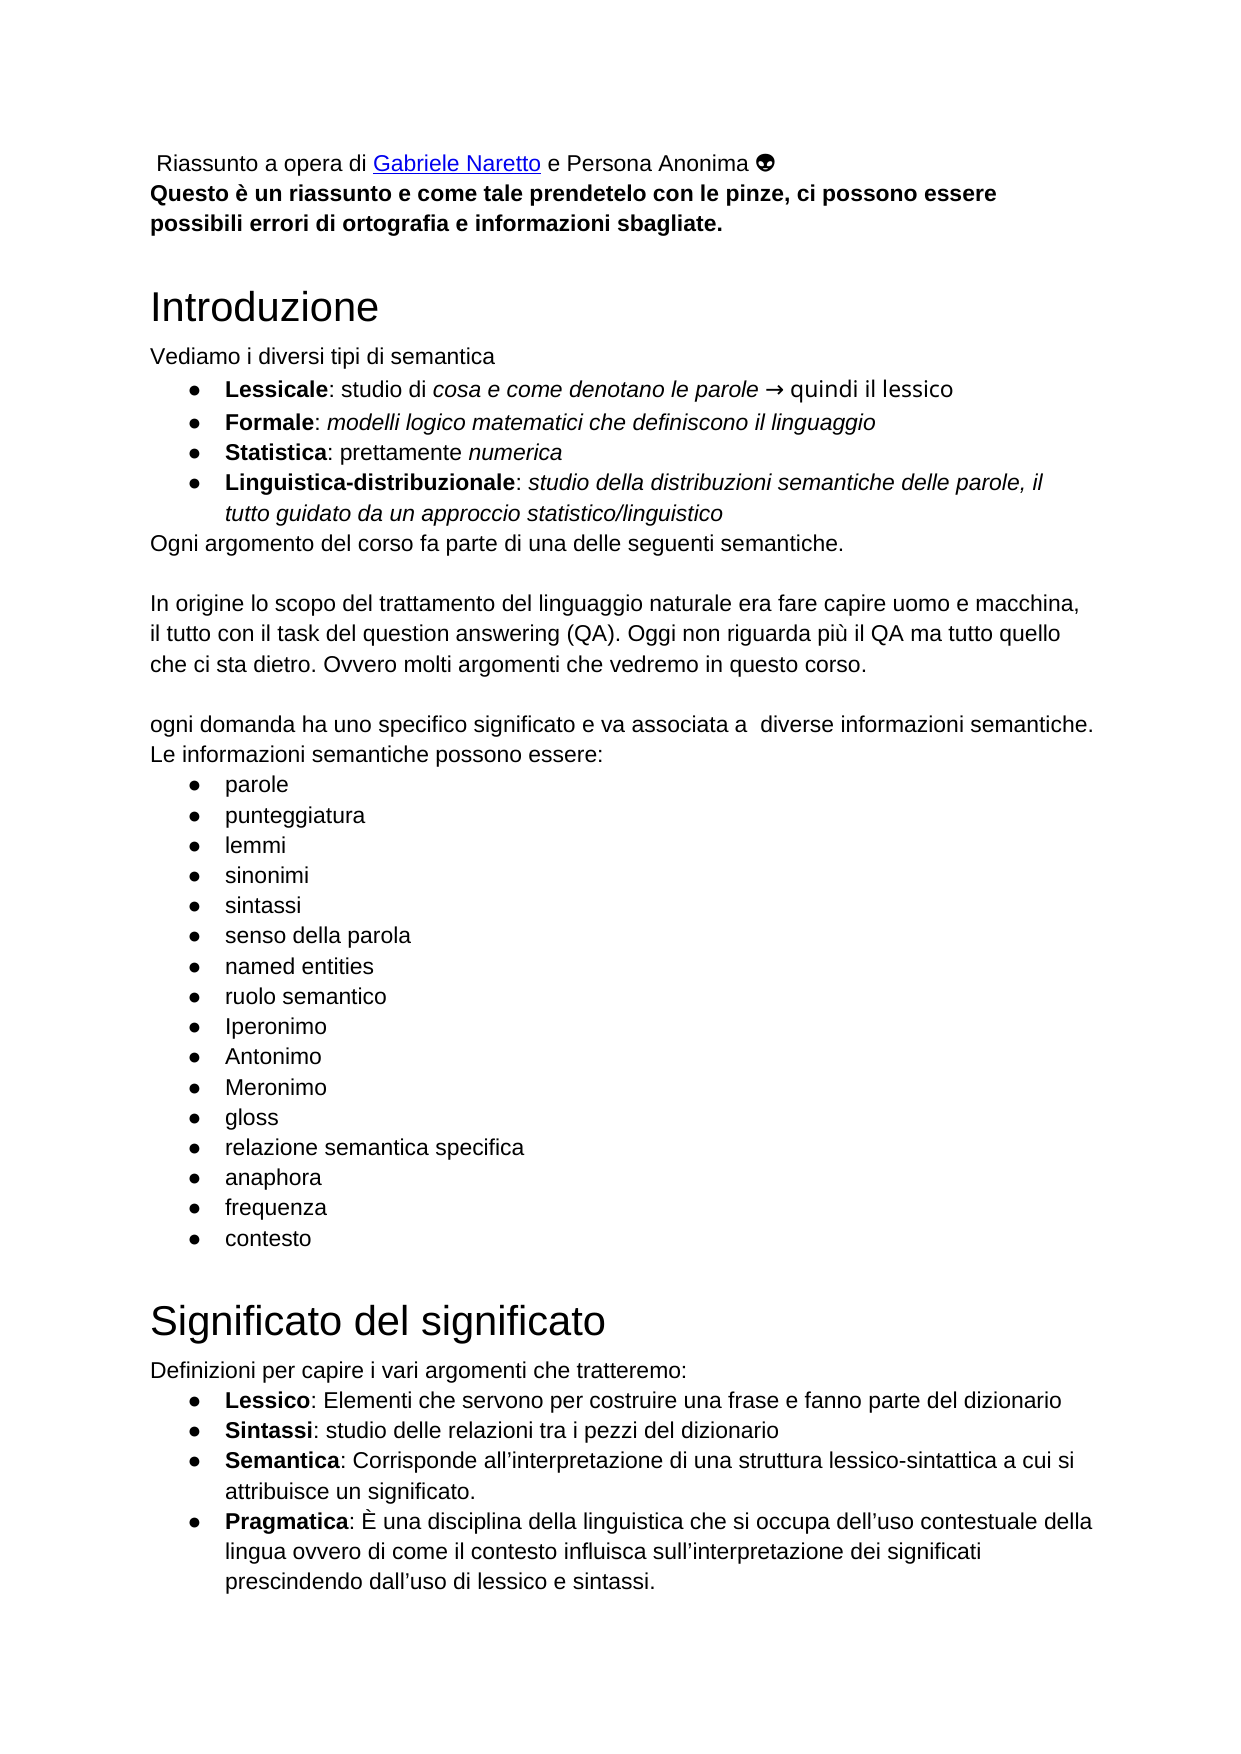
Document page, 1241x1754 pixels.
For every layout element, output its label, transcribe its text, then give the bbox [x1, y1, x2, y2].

list contesto [187, 1224, 1094, 1251]
text Riassunto a opera di Gabriele Naretto e Persona Anonima 👽 [150, 150, 1094, 176]
text Vediamo i diversi tipi di semantica [150, 343, 1094, 369]
list Antonimo [187, 1043, 1094, 1069]
list senso della parola [187, 922, 1094, 949]
list relazione semantica specifica [187, 1134, 1094, 1160]
list Iperonimo [187, 1013, 1094, 1039]
text ogni domanda ha uno specifico significato e va associata a diverse informazioni semantiche. [150, 711, 1094, 737]
list Pragmatica: È una disciplina della linguistica che si occupa dell’uso contestuale della lingua ovvero di come il contesto influisca sull’interpretazione dei significati prescindendo dall’uso di lessico e sintassi. [187, 1508, 1094, 1594]
list Sintassi: studio delle relazioni tra i pezzi del dizionario [187, 1417, 1094, 1443]
list sintassi [187, 892, 1094, 918]
list gloss [187, 1104, 1094, 1130]
list Statistica: prettamente numerica [187, 439, 1094, 465]
list frequenza [187, 1194, 1094, 1221]
text In origine lo scopo del trattamento del linguaggio naturale era fare capire uomo e macchina, il tutto con il task del question answering (QA). Oggi non riguarda più il QA ma tutto quello che ci sta dietro. Ovvero molti argomenti che vedremo in questo corso. [150, 590, 1094, 677]
list punteggiatura [187, 802, 1094, 828]
text Le informazioni semantiche possono essere: [150, 741, 1094, 767]
list Meronimo [187, 1073, 1094, 1100]
list anaphora [187, 1164, 1094, 1190]
text Definizioni per capire i vari argomenti che tratteremo: [150, 1357, 1094, 1383]
list ruolo semantico [187, 983, 1094, 1009]
list named entities [187, 953, 1094, 979]
list sinonimi [187, 862, 1094, 888]
list Linguistica-distribuzionale: studio della distribuzioni semantiche delle parole, il tutto guidato da un approccio statistico/linguistico [187, 469, 1094, 526]
list parole [187, 771, 1094, 798]
list Formale: modelli logico matematici che definiscono il linguaggio [187, 409, 1094, 435]
text Questo è un riassunto e come tale prendetelo con le pinze, ci possono essere possibili errori di ortografia e informazioni sbagliate. [150, 180, 1094, 237]
subtitle Introduzione [150, 282, 1094, 330]
text Ogni argomento del corso fa parte di una delle seguenti semantiche. [150, 530, 1094, 556]
list Lessicale: studio di cosa e come denotano le parole → quindi il lessico [187, 373, 1094, 404]
subtitle Significato del significato [150, 1296, 1094, 1344]
list Semantica: Corrisponde all’interpretazione di una struttura lessico-sintattica a cui si attribuisce un significato. [187, 1447, 1094, 1504]
list Lessico: Elementi che servono per costruire una frase e fanno parte del dizionario [187, 1387, 1094, 1413]
list lemmi [187, 832, 1094, 858]
